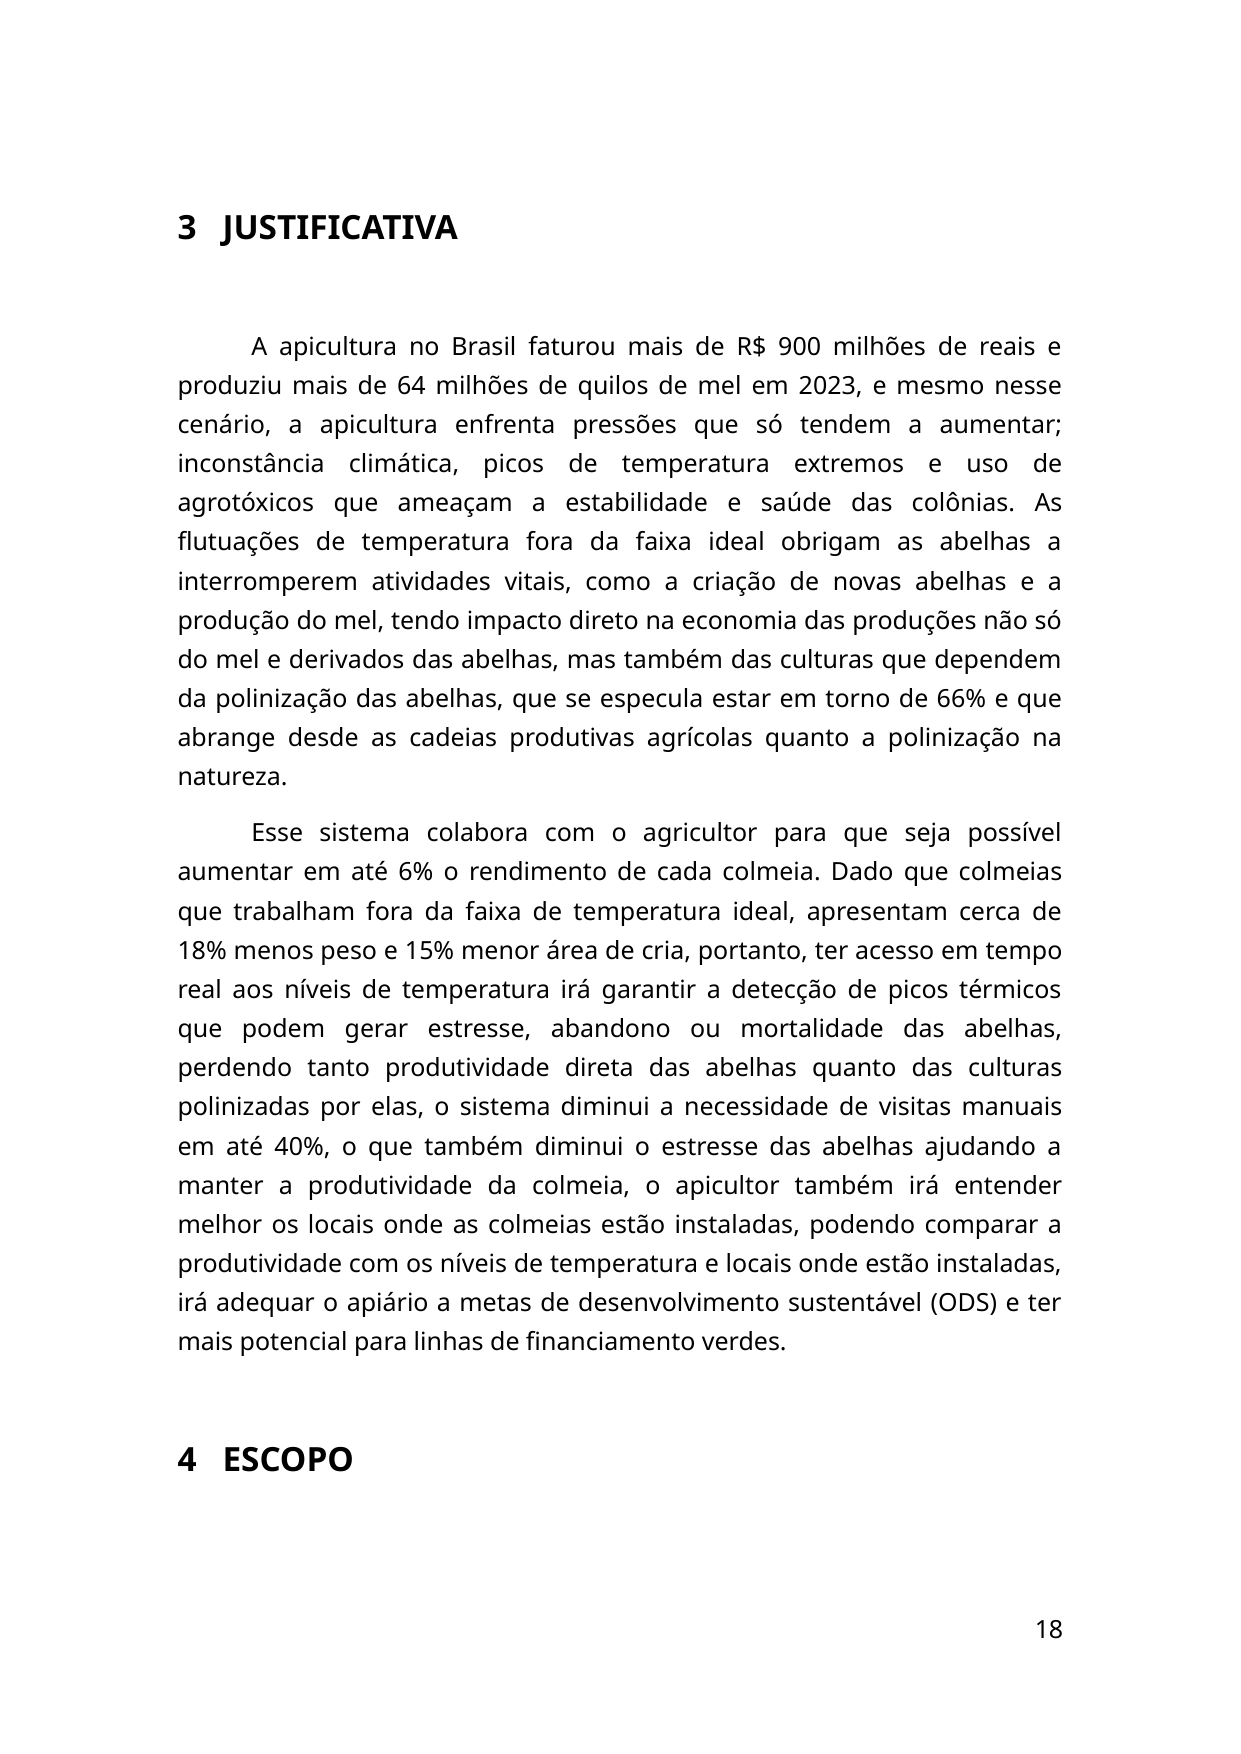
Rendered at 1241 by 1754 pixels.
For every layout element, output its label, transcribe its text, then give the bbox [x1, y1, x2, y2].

text A apicultura no Brasil faturou mais de R$ 900 milhões de reais e produziu mais de 64 milhões de quilos de mel em 2023, e mesmo nesse cenário, a apicultura enfrenta pressões que só tendem a aumentar; inconstância climática, picos de temperatura extremos e uso de agrotóxicos que ameaçam a estabilidade e saúde das colônias. As flutuações de temperatura fora da faixa ideal obrigam as abelhas a interromperem atividades vitais, como a criação de novas abelhas e a produção do mel, tendo impacto direto na economia das produções não só do mel e derivados das abelhas, mas também das culturas que dependem da polinização das abelhas, que se especula estar em torno de 66% e que abrange desde as cadeias produtivas agrícolas quanto a polinização na natureza. [177, 328, 1063, 793]
list ESCOPO [177, 1436, 1063, 1481]
text Esse sistema colabora com o agricultor para que seja possível aumentar em até 6% o rendimento de cada colmeia. Dado que colmeias que trabalham fora da faixa de temperatura ideal, apresentam cerca de 18% menos peso e 15% menor área de cria, portanto, ter acesso em tempo real aos níveis de temperatura irá garantir a detecção de picos térmicos que podem gerar estresse, abandono ou mortalidade das abelhas, perdendo tanto produtividade direta das abelhas quanto das culturas polinizadas por elas, o sistema diminui a necessidade de visitas manuais em até 40%, o que também diminui o estresse das abelhas ajudando a manter a produtividade da colmeia, o apicultor também irá entender melhor os locais onde as colmeias estão instaladas, podendo comparar a produtividade com os níveis de temperatura e locais onde estão instaladas, irá adequar o apiário a metas de desenvolvimento sustentável (ODS) e ter mais potencial para linhas de financiamento verdes. [177, 815, 1063, 1358]
list JUSTIFICATIVA [177, 203, 1063, 249]
